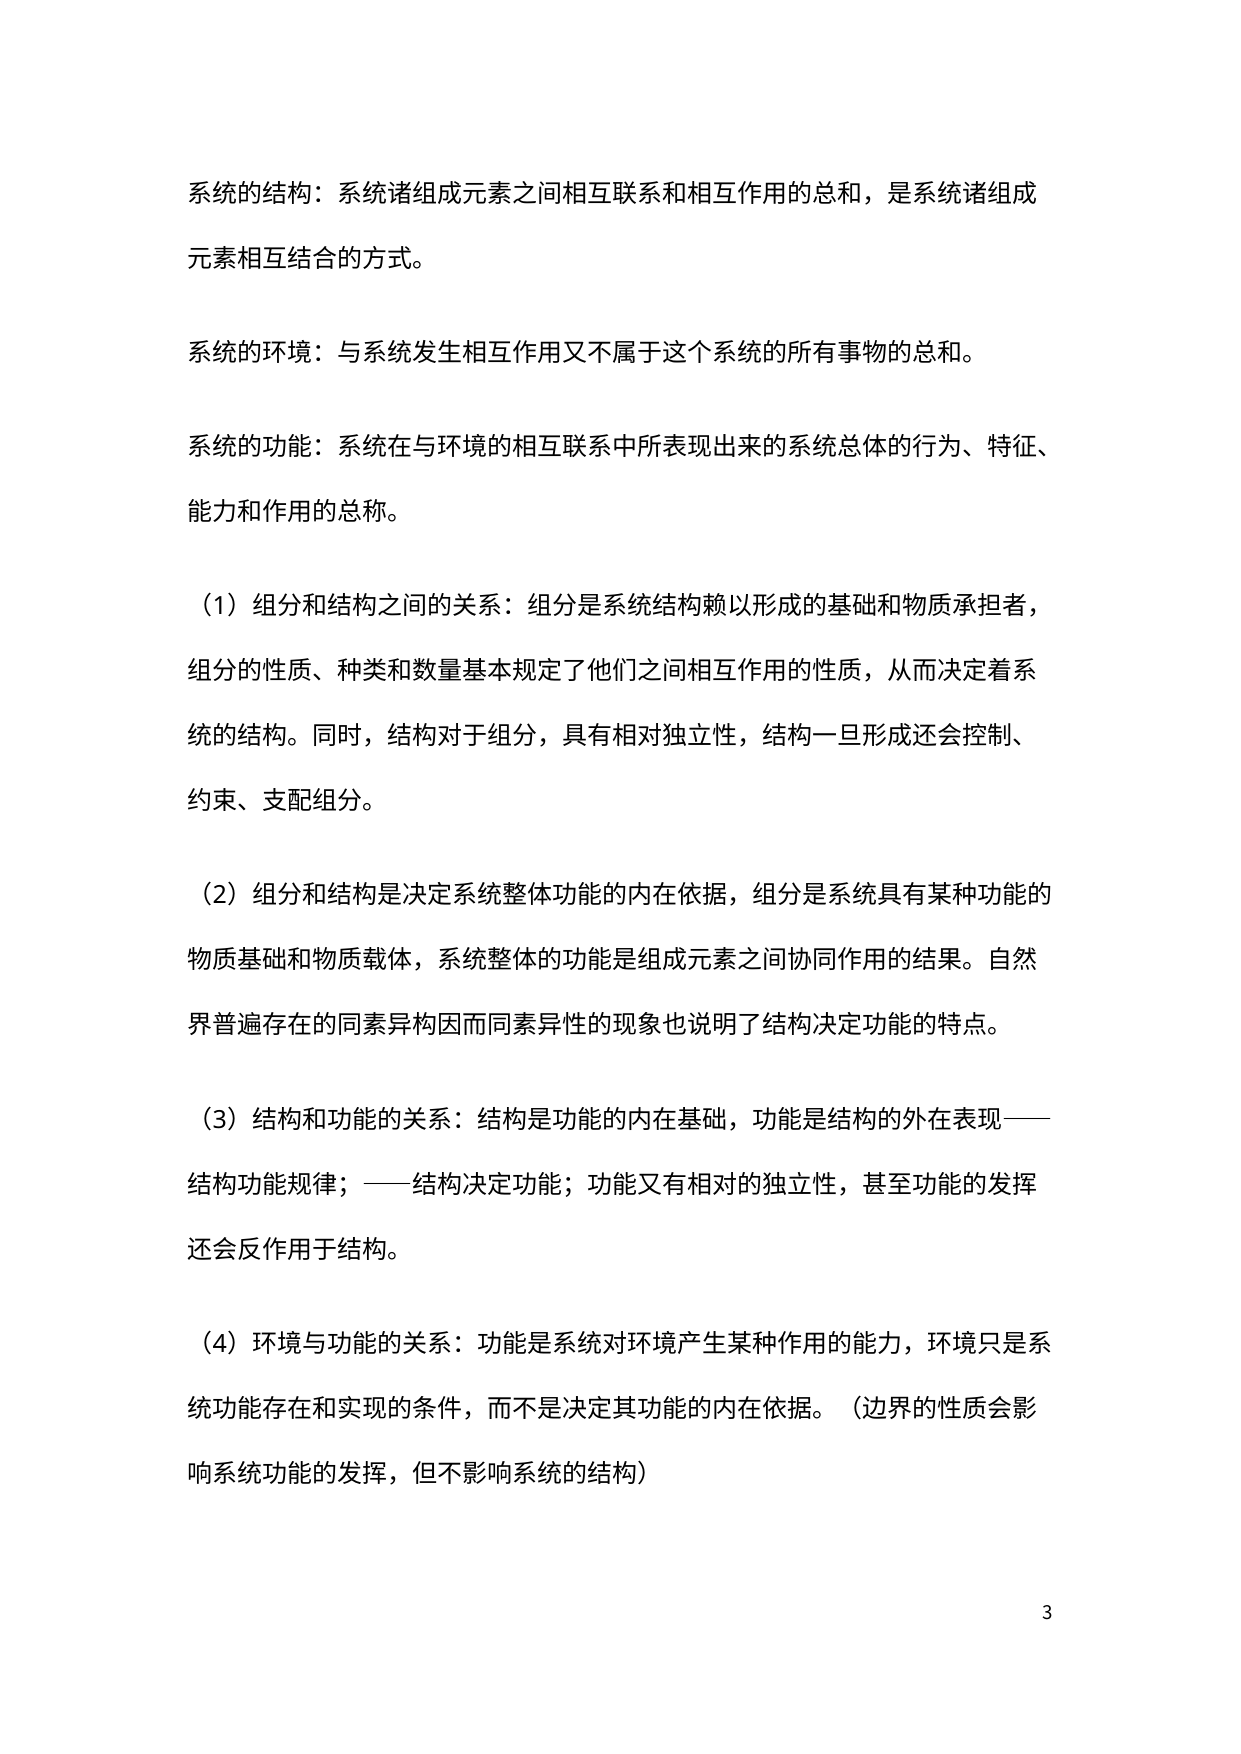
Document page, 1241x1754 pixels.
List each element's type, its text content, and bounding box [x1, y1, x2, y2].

text （4）环境与功能的关系：功能是系统对环境产生某种作用的能力，环境只是系统功能存在和实现的条件，而不是决定其功能的内在依据。（边界的性质会影响系统功能的发挥，但不影响系统的结构） [187, 1309, 1053, 1504]
text （3）结构和功能的关系：结构是功能的内在基础，功能是结构的外在表现——结构功能规律；——结构决定功能；功能又有相对的独立性，甚至功能的发挥还会反作用于结构。 [187, 1085, 1053, 1280]
text 系统的结构：系统诸组成元素之间相互联系和相互作用的总和，是系统诸组成元素相互结合的方式。 [187, 159, 1053, 289]
text 系统的功能：系统在与环境的相互联系中所表现出来的系统总体的行为、特征、能力和作用的总称。 [187, 412, 1053, 542]
text （2）组分和结构是决定系统整体功能的内在依据，组分是系统具有某种功能的物质基础和物质载体，系统整体的功能是组成元素之间协同作用的结果。自然界普遍存在的同素异构因而同素异性的现象也说明了结构决定功能的特点。 [187, 861, 1053, 1056]
text 系统的环境：与系统发生相互作用又不属于这个系统的所有事物的总和。 [187, 318, 1053, 383]
text （1）组分和结构之间的关系：组分是系统结构赖以形成的基础和物质承担者，组分的性质、种类和数量基本规定了他们之间相互作用的性质，从而决定着系统的结构。同时，结构对于组分，具有相对独立性，结构一旦形成还会控制、约束、支配组分。 [187, 571, 1053, 831]
